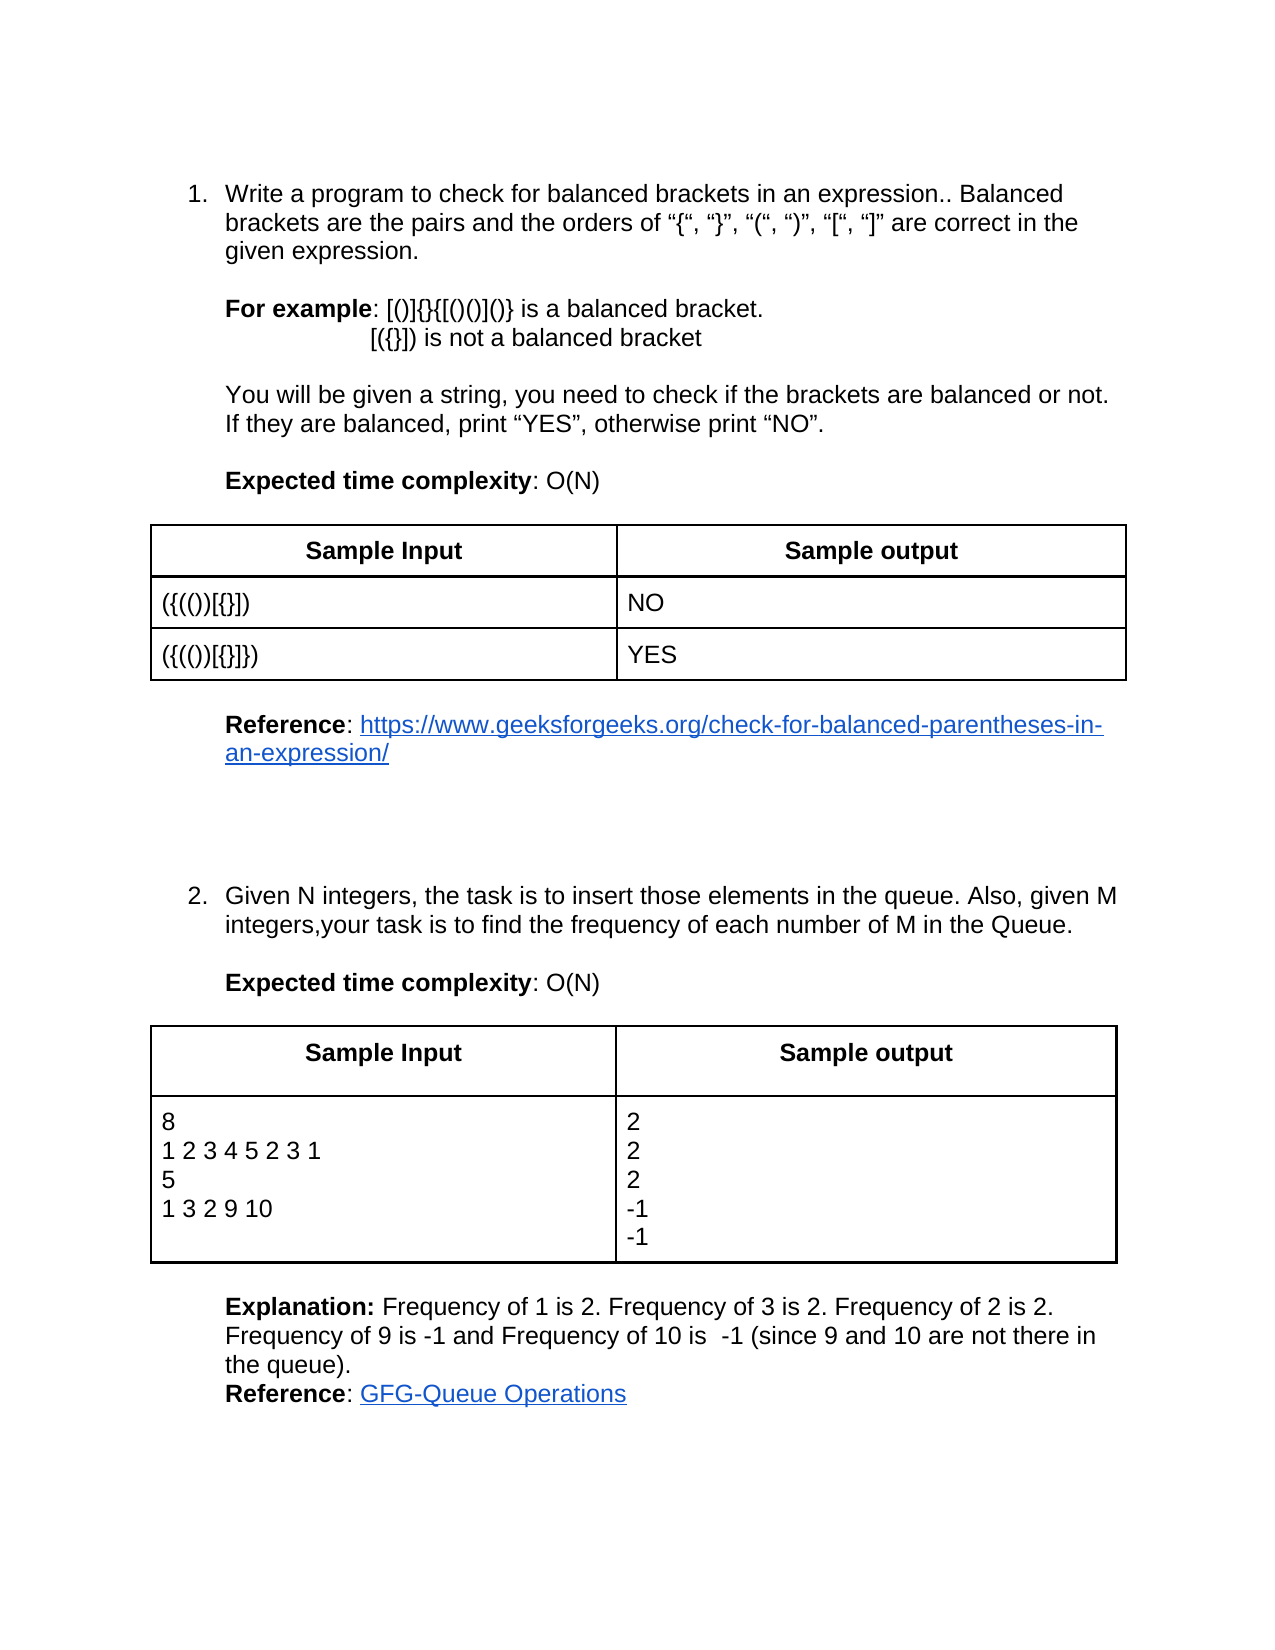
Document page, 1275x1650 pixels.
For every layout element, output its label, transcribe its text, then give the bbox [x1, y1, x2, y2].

table_cell ({(())[{}]}) [152, 629, 616, 679]
table_header Sample output [617, 1027, 1115, 1095]
table_cell [1118, 1165, 1126, 1261]
table_cell ({(())[{}]) [152, 578, 616, 627]
table_header Sample Input [152, 526, 616, 575]
text Expected time complexity: O(N) [225, 968, 1125, 996]
text For example: [()]{}{[()()]()} is a balanced bracket. [225, 294, 1125, 322]
text Reference: https://www.geeksforgeeks.org/check-for-balanced-parentheses-in-an-expression/ [225, 709, 1125, 767]
text [({}]) is not a balanced bracket [225, 322, 1125, 351]
text Reference: GFG-Queue Operations [225, 1378, 1125, 1407]
list Write a program to check for balanced brackets in an expression.. Balanced brackets are the pairs and the orders of “{“, “}”, “(“, “)”, “[“, “]” are correct in the given expression. [187, 179, 1125, 265]
text Explanation: Frequency of 1 is 2. Frequency of 3 is 2. Frequency of 2 is 2. Frequency of 9 is -1 and Frequency of 10 is -1 (since 9 and 10 are not there in the queue). [225, 1292, 1125, 1378]
table_cell NO [618, 578, 1125, 627]
table_cell YES [618, 629, 1125, 679]
table_cell 8 1 2 3 4 5 2 3 1 5 1 3 2 9 10 [152, 1097, 615, 1261]
table_header Sample output [618, 526, 1125, 575]
list Given N integers, the task is to insert those elements in the queue. Also, given M integers,your task is to find the frequency of each number of M in the Queue. [187, 881, 1125, 939]
text You will be given a string, you need to check if the brackets are balanced or not. If they are balanced, print “YES”, otherwise print “NO”. [225, 380, 1125, 437]
table_header Sample Input [152, 1027, 615, 1095]
text Expected time complexity: O(N) [225, 466, 1125, 495]
table_cell 2 2 2 -1 -1 [617, 1097, 1115, 1261]
